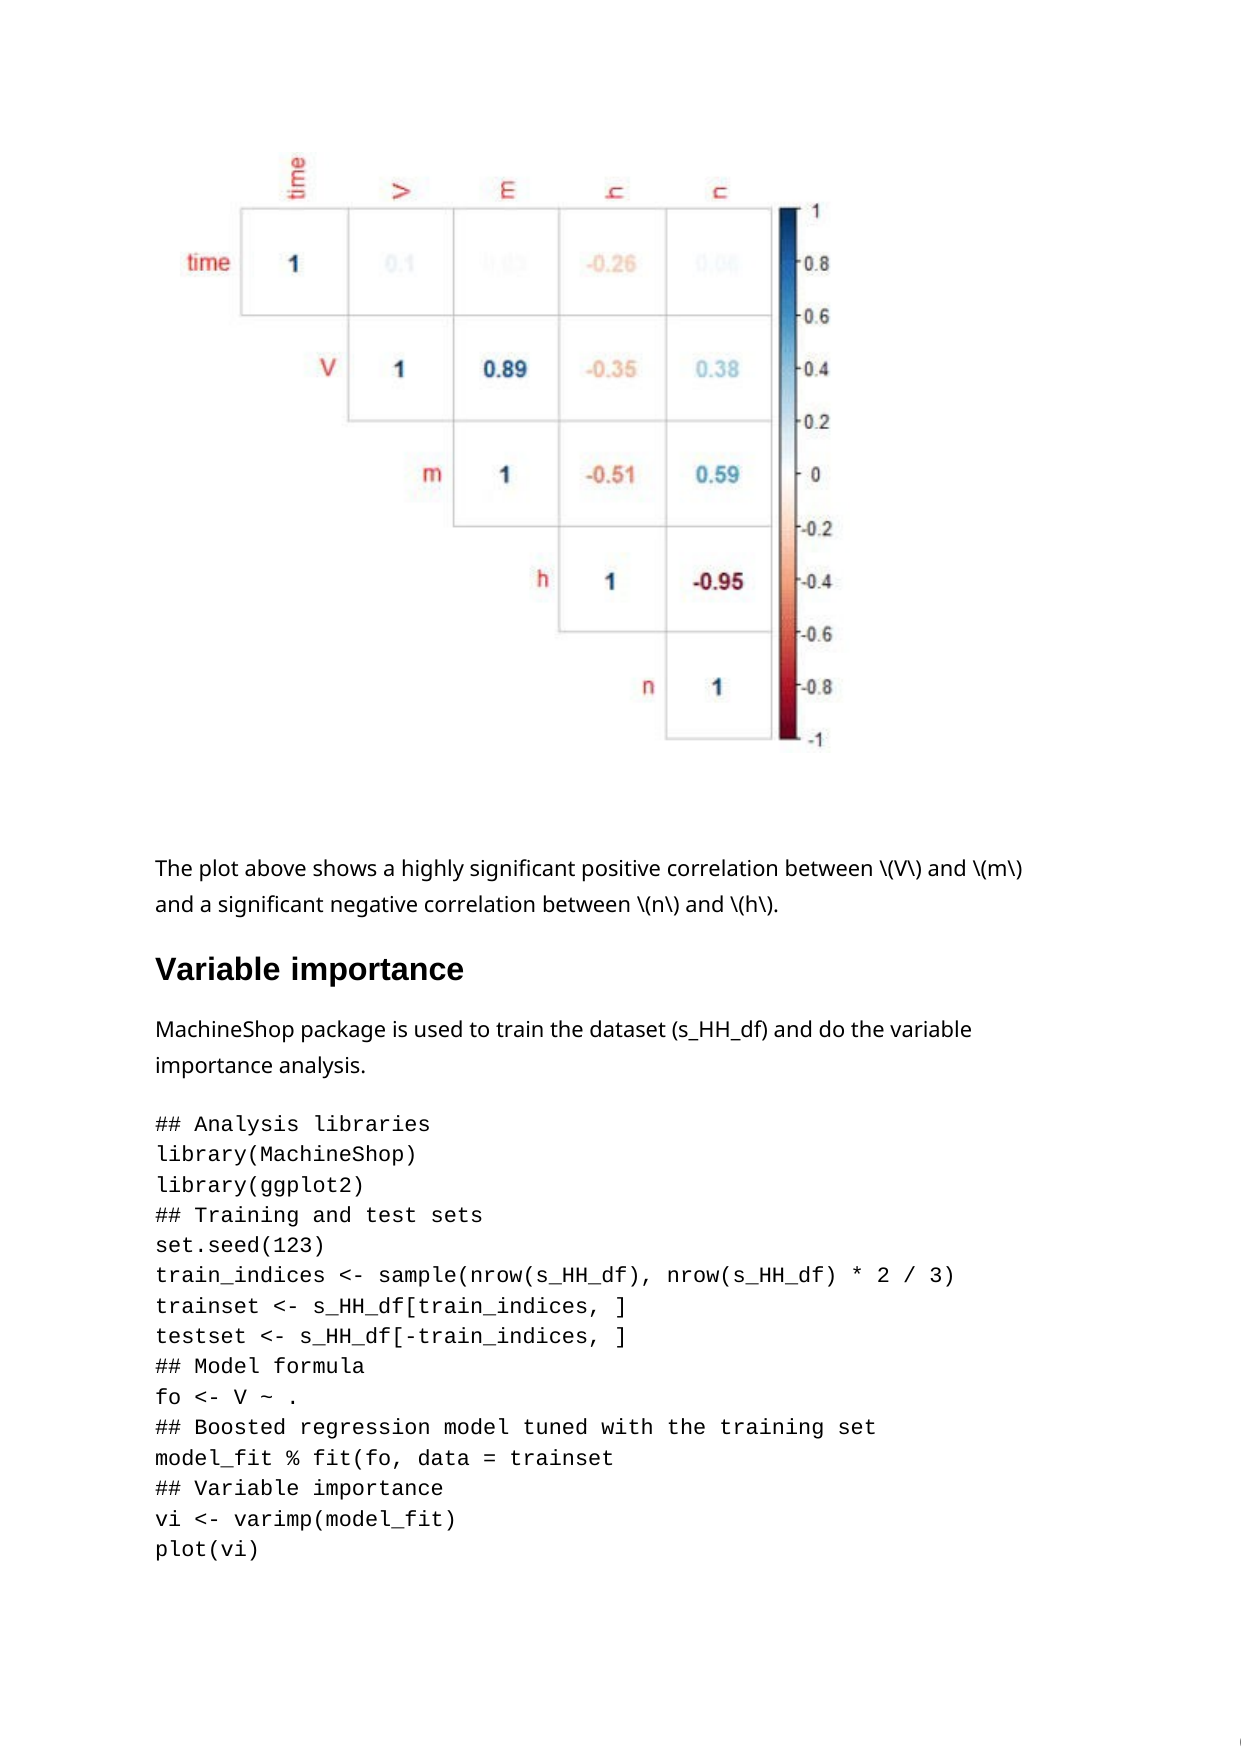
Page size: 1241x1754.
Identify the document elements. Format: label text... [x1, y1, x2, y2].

text MachineShop package is used to train the dataset (s_HH_df) and do the variable importance analysis. [155, 1014, 1054, 1080]
text testset <- s_HH_df[-train_indices, ] ## Model formula [155, 1325, 629, 1380]
text ## Variable importance vi <- varimp(model_fit) plot(vi) [155, 1477, 458, 1563]
text ## Boosted regression model tuned with the training set model_fit % fit(fo, data = trainset [155, 1417, 878, 1472]
subtitle Variable importance [155, 950, 1098, 987]
text ## Analysis libraries library(MachineShop) library(ggplot2) [155, 1113, 432, 1198]
text train_indices <- sample(nrow(s_HH_df), nrow(s_HH_df) * 2 / 3) trainset <- s_HH_df[train_indices, ] [155, 1265, 957, 1320]
text ## Training and test sets set.seed(123) [155, 1204, 484, 1259]
text The plot above shows a highly significant positive correlation between \(V\) and \(m\) and a significant negative correlation between \(n\) and \(h\). [155, 853, 1033, 919]
text fo <- V ~ . [155, 1386, 1098, 1411]
picture [179, 152, 850, 753]
